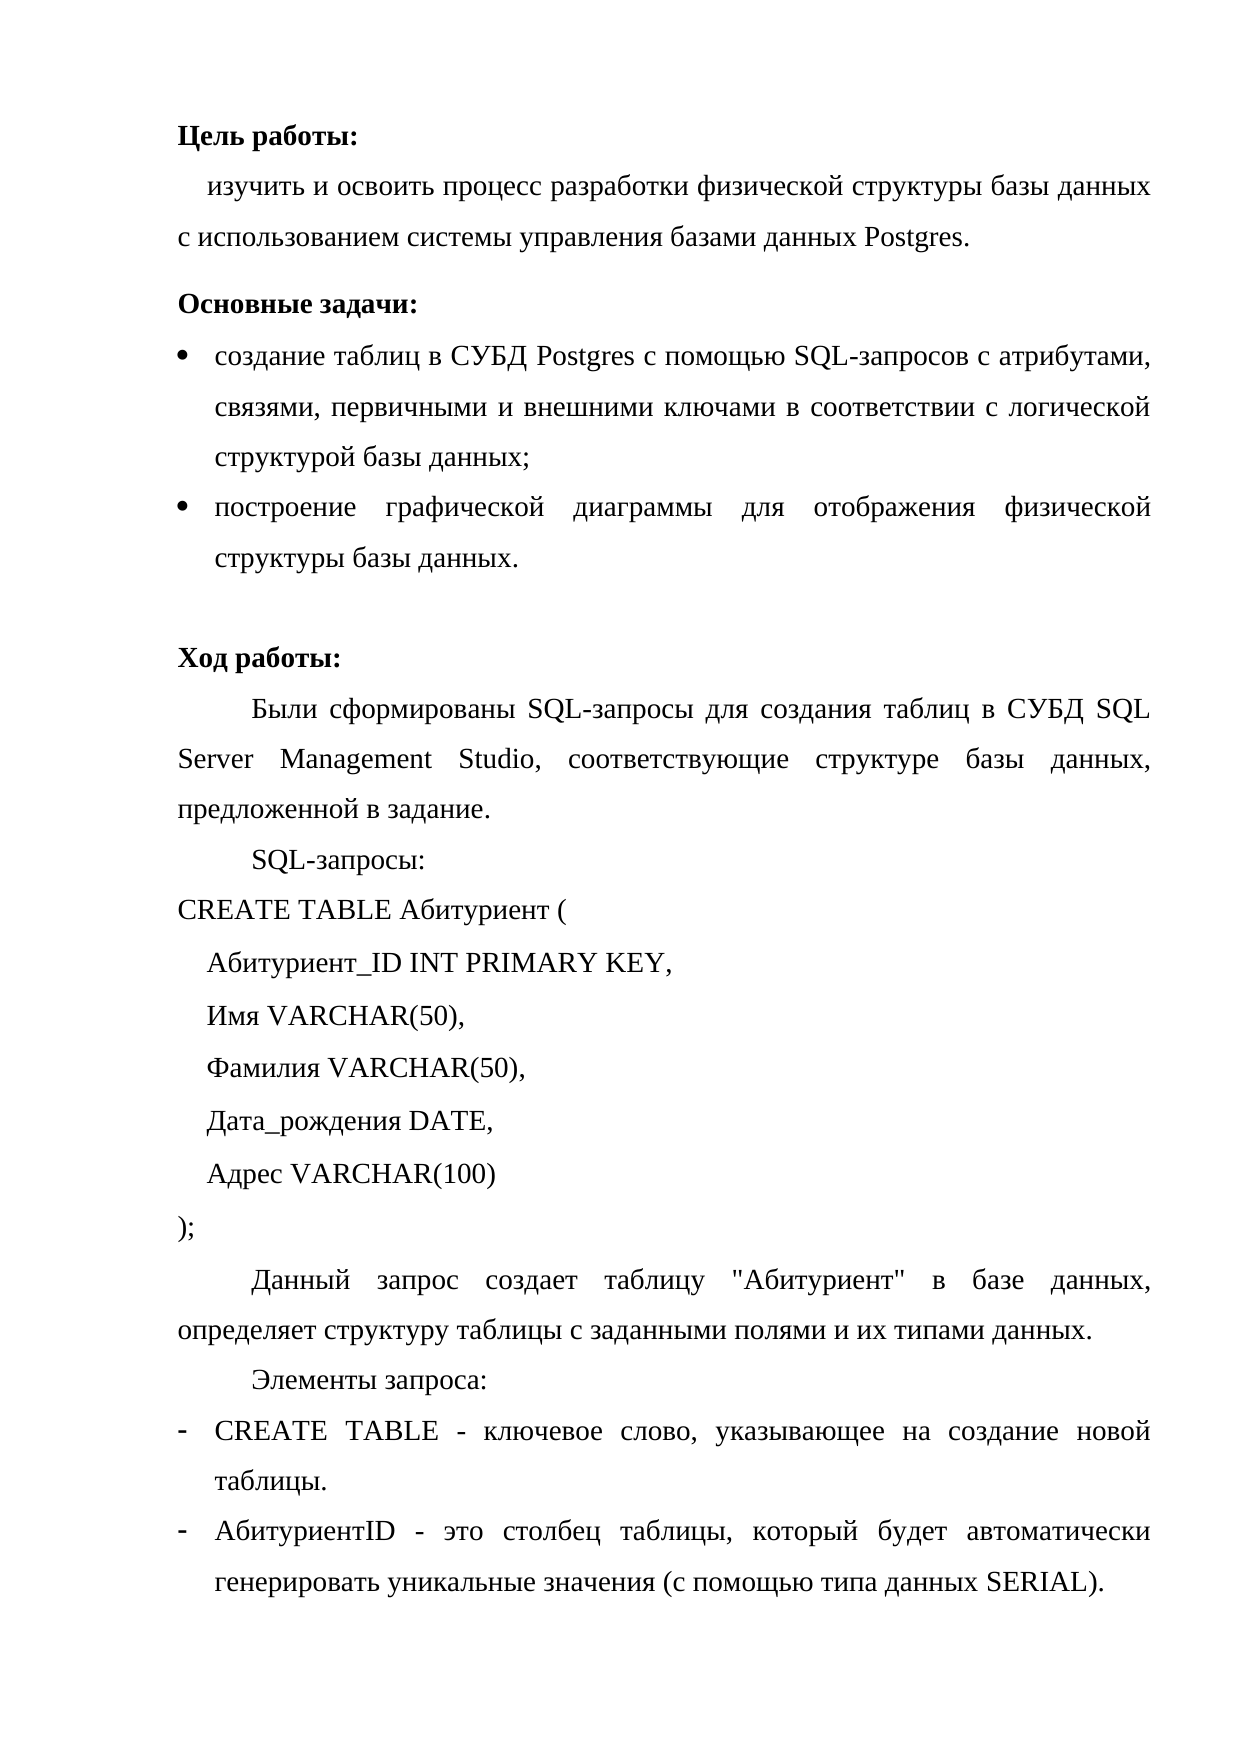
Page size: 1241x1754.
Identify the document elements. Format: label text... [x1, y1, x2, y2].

list АбитуриентID - это столбец таблицы, который будет автоматически генерировать уникальные значения (с помощью типа данных SERIAL). [177, 1513, 1152, 1597]
text Элементы запроса: [177, 1362, 1152, 1396]
text Были сформированы SQL-запросы для создания таблиц в СУБД SQL Server Management Studio, соответствующие структуре базы данных, предложенной в задание. [177, 691, 1152, 825]
text SQL-запросы: [177, 842, 1152, 875]
text Дата_рождения DATE, [177, 1103, 1152, 1137]
text Основные задачи: [177, 286, 1152, 319]
text Фамилия VARCHAR(50), [177, 1051, 1152, 1084]
text CREATE TABLE Абитуриент ( [177, 892, 1152, 926]
text Ход работы: [177, 641, 1152, 674]
list создание таблиц в СУБД Postgres с помощью SQL-запросов с атрибутами, связями, первичными и внешними ключами в соответствии с логической структурой базы данных; [177, 338, 1152, 473]
text Цель работы: [177, 118, 1152, 152]
text изучить и освоить процесс разработки физической структуры базы данных с использованием системы управления базами данных Postgres. [177, 168, 1152, 252]
list построение графической диаграммы для отображения физической структуры базы данных. [177, 489, 1152, 573]
text Имя VARCHAR(50), [177, 998, 1152, 1031]
text Адрес VARCHAR(100) [177, 1156, 1152, 1190]
text Абитуриент_ID INT PRIMARY KEY, [177, 945, 1152, 978]
list CREATE TABLE - ключевое слово, указывающее на создание новой таблицы. [177, 1413, 1152, 1497]
text Данный запрос создает таблицу "Абитуриент" в базе данных, определяет структуру таблицы с заданными полями и их типами данных. [177, 1262, 1152, 1346]
text ); [177, 1209, 1152, 1243]
